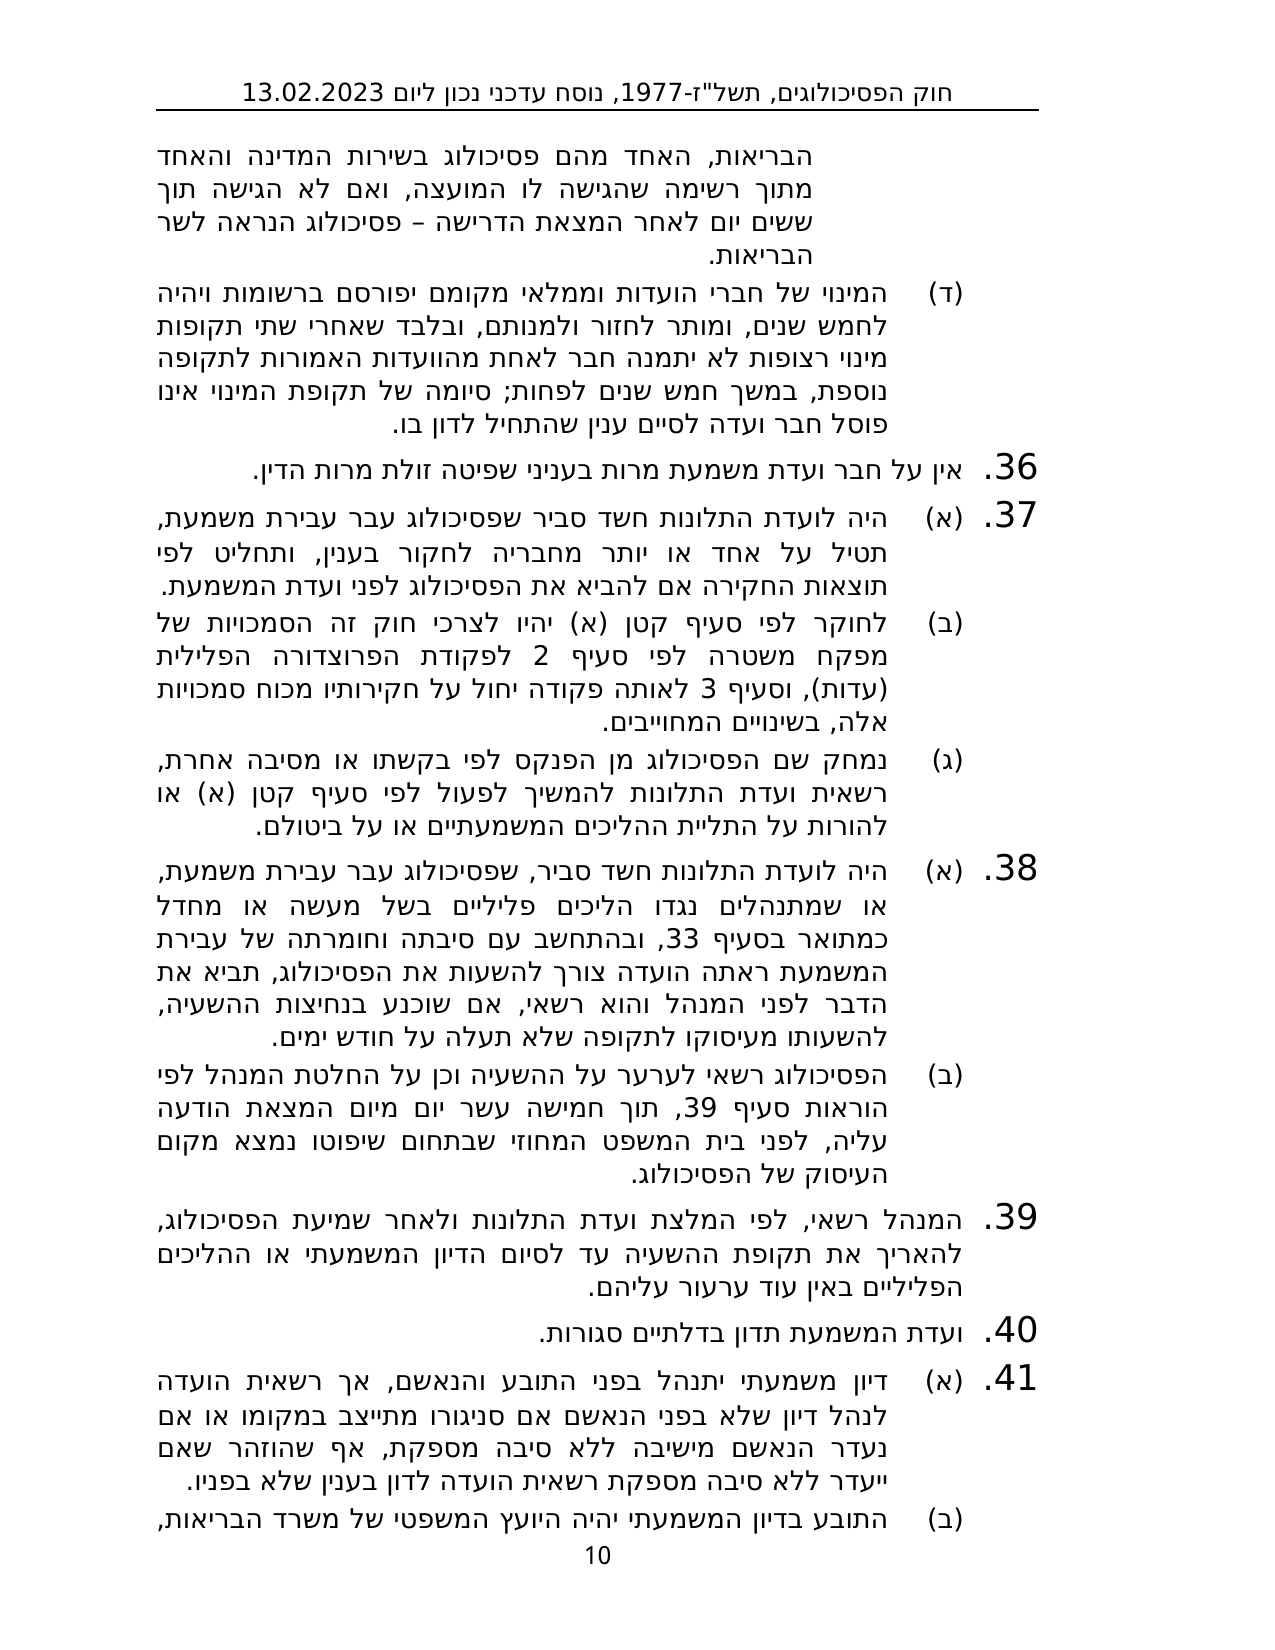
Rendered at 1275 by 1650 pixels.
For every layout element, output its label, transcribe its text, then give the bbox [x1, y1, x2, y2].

text (ג) חברי ועדת המשמעת יהיו – [156, 147, 964, 178]
text 36. אין על חבר ועדת משמעת מרות בעניני שפיטה זולת מרות הדין. [156, 594, 1039, 635]
text 37. (א) היה לועדת התלונות חשד סביר שפסיכולוג עבר עבירת משמעת, תטיל על אחד או יותר מחבריה לחקור בענין, ותחליט לפי תוצאות החקירה אם להביא את הפסיכולוג לפני ועדת המשמעת. [156, 642, 1039, 749]
text 40. ועדת המשמעת תדון בדלתיים סגורות. [156, 1457, 1039, 1498]
text (ד) המינוי של חברי הועדות וממלאי מקומם יפורסם ברשומות ויהיה לחמש שנים, ומותר לחזור ולמנותם, ובלבד שאחרי שתי תקופות מינוי רצופות לא יתמנה חבר לאחת מהוועדות האמורות לתקופה נוספת, במשך חמש שנים לפחות; סיומה של תקופת המינוי אינו פוסל חבר ועדה לסיים ענין שהתחיל לדון בו. [156, 425, 964, 588]
text (1) חבר לשכת עורכי הדין בעל ותק של חמש שנים, שהציע שר המשפטים, והוא יהיה יושב ראש הועדה; [156, 185, 889, 249]
text (ב) הפסיכולוג רשאי לערער על ההשעיה וכן על החלטת המנהל לפי הוראות סעיף 39, תוך חמישה עשר יום מיום המצאת הודעה עליה, לפני בית המשפט המחוזי שבתחום שיפוטו נמצא מקום העיסוק של הפסיכולוג. [156, 1207, 964, 1337]
text (ב) לחוקר לפי סעיף קטן (א) יהיו לצרכי חוק זה הסמכויות של מפקח משטרה לפי סעיף 2 לפקודת הפרוצדורה הפלילית (עדות), וסעיף 3 לאותה פקודה יחול על חקירותיו מכוח סמכויות אלה, בשינויים המחוייבים. [156, 756, 964, 886]
text (ג) נמחק שם הפסיכולוג מן הפנקס לפי בקשתו או מסיבה אחרת, רשאית ועדת התלונות להמשיך לפעול לפי סעיף קטן (א) או להורות על התליית ההליכים המשמעתיים או על ביטולם. [156, 892, 964, 989]
text 38. (א) היה לועדת התלונות חשד סביר, שפסיכולוג עבר עבירת משמעת, או שמתנהלים נגדו הליכים פליליים בשל מעשה או מחדל כמתואר בסעיף 33, ובהתחשב עם סיבתה וחומרתה של עבירת המשמעת ראתה הועדה צורך להשעות את הפסיכולוג, תביא את הדבר לפני המנהל והוא רשאי, אם שוכנע בנחיצות ההשעיה, להשעותו מעיסוקו לתקופה שלא תעלה על חודש ימים. [156, 996, 1039, 1201]
text (2) שני פסיכולוגים בעלי ותק של עשר שנים שמינה שר הבריאות, האחד מהם פסיכולוג בשירות המדינה והאחד מתוך רשימה שהגישה לו המועצה, ואם לא הגישה תוך ששים יום לאחר המצאת הדרישה – פסיכולוג הנראה לשר הבריאות. [156, 256, 889, 418]
text 39. המנהל רשאי, לפי המלצת ועדת התלונות ולאחר שמיעת הפסיכולוג, להאריך את תקופת ההשעיה עד לסיום הדיון המשמעתי או ההליכים הפליליים באין עוד ערעור עליהם. [156, 1344, 1039, 1451]
